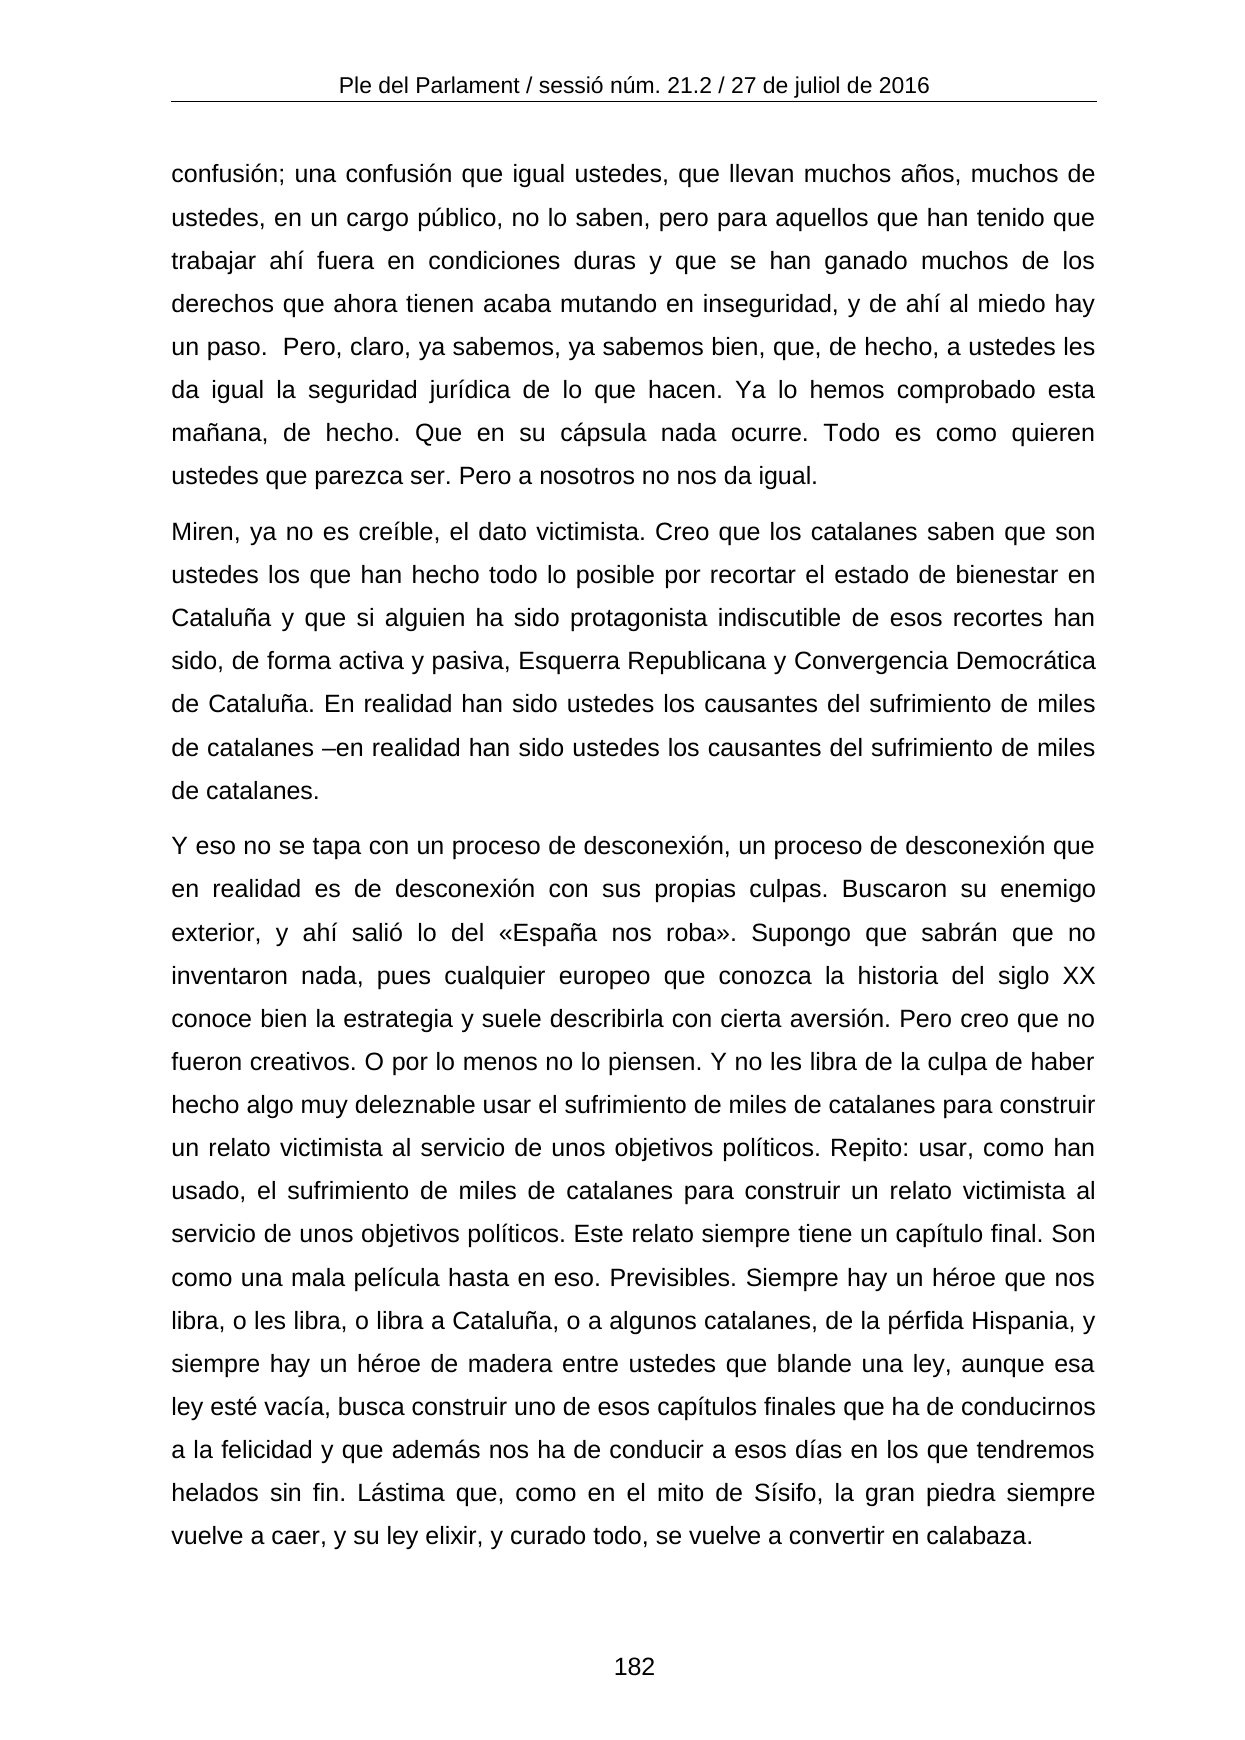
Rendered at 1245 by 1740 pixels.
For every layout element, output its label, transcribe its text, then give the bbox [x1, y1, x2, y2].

text Y eso no se tapa con un proceso de desconexión, un proceso de desconexión que en realidad es de desconexión con sus propias culpas. Buscaron su enemigo exterior, y ahí salió lo del «España nos roba». Supongo que sabrán que no inventaron nada, pues cualquier europeo que conozca la historia del siglo XX conoce bien la estrategia y suele describirla con cierta aversión. Pero creo que no fueron creativos. O por lo menos no lo piensen. Y no les libra de la culpa de haber hecho algo muy deleznable usar el sufrimiento de miles de catalanes para construir un relato victimista al servicio de unos objetivos políticos. Repito: usar, como han usado, el sufrimiento de miles de catalanes para construir un relato victimista al servicio de unos objetivos políticos. Este relato siempre tiene un capítulo final. Son como una mala película hasta en eso. Previsibles. Siempre hay un héroe que nos libra, o les libra, o libra a Cataluña, o a algunos catalanes, de la pérfida Hispania, y siempre hay un héroe de madera entre ustedes que blande una ley, aunque esa ley esté vacía, busca construir uno de esos capítulos finales que ha de conducirnos a la felicidad y que además nos ha de conducir a esos días en los que tendremos helados sin fin. Lástima que, como en el mito de Sísifo, la gran piedra siempre vuelve a caer, y su ley elixir, y curado todo, se vuelve a convertir en calabaza. [171, 831, 1097, 1550]
text Miren, ya no es creíble, el dato victimista. Creo que los catalanes saben que son ustedes los que han hecho todo lo posible por recortar el estado de bienestar en Cataluña y que si alguien ha sido protagonista indiscutible de esos recortes han sido, de forma activa y pasiva, Esquerra Republicana y Convergencia Democrática de Cataluña. En realidad han sido ustedes los causantes del sufrimiento de miles de catalanes –en realidad han sido ustedes los causantes del sufrimiento de miles de catalanes. [171, 517, 1097, 804]
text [171, 159, 1097, 490]
